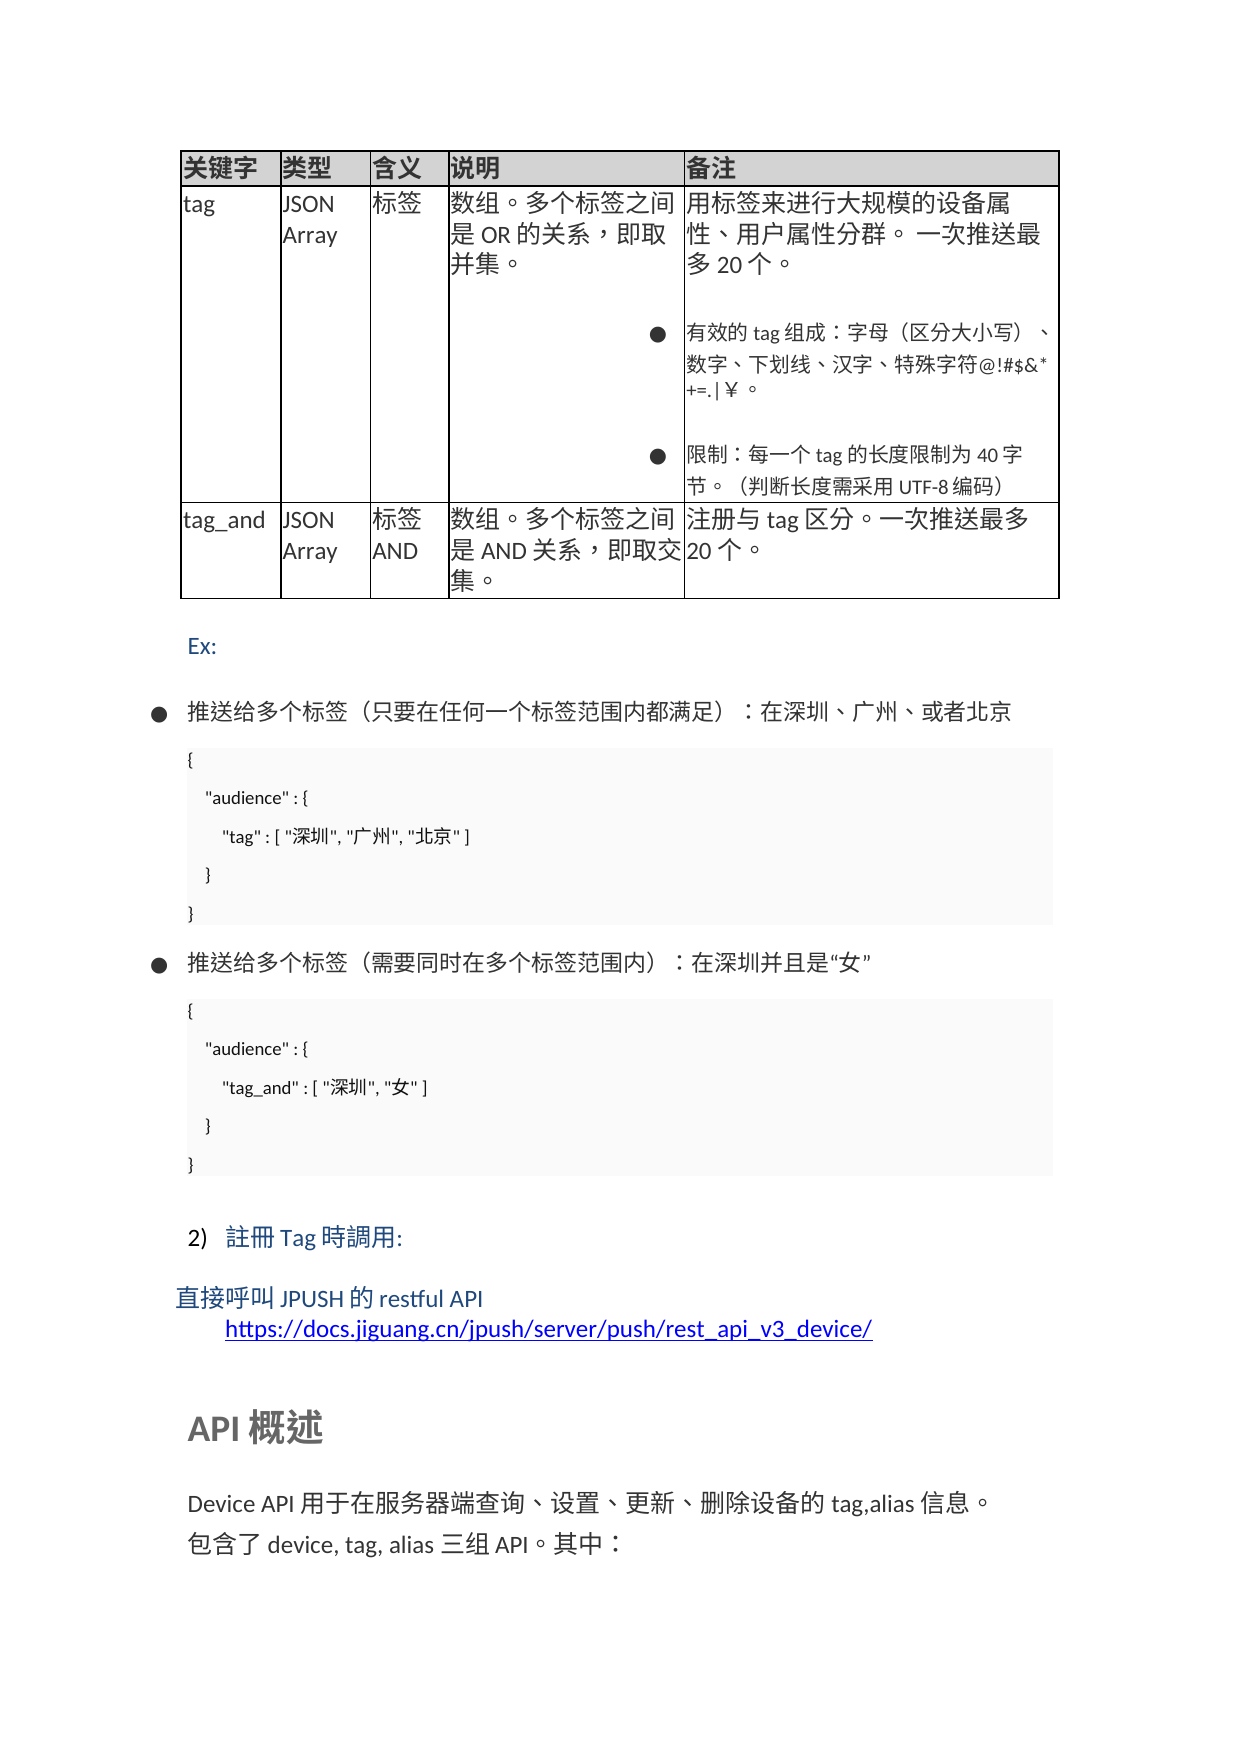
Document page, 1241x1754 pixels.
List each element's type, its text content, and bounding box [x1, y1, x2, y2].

list 推送给多个标签（只要在任何一个标签范围内都满足）：在深圳、广州、或者北京 [150, 689, 1053, 732]
text 包含了device, tag, alias 三组API。其中： [187, 1529, 1053, 1560]
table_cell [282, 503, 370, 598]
text "audience" : { [187, 786, 1053, 809]
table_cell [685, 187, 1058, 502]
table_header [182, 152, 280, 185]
text "tag" : [ "深圳", "广州", "北京" ] [187, 825, 1053, 848]
text } [187, 1153, 1053, 1176]
text Device API 用于在服务器端查询、设置、更新、删除设备的 tag,alias 信息。 [187, 1488, 1053, 1519]
text 直接呼叫JPUSH的restful API [175, 1283, 1053, 1314]
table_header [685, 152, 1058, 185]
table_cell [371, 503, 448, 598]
text "audience" : { [187, 1037, 1053, 1060]
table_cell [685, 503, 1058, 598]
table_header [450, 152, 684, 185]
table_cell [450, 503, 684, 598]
text "tag_and" : [ "深圳", "女" ] [187, 1076, 1053, 1099]
text } [187, 863, 1053, 886]
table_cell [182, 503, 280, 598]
text https://docs.jiguang.cn/jpush/server/push/rest_api_v3_device/ [187, 1314, 1053, 1344]
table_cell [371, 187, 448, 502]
text { [187, 748, 1053, 771]
text Ex: [187, 630, 1053, 660]
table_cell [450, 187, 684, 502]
text } [187, 902, 1053, 925]
list 註冊Tag時調用: [187, 1222, 1053, 1253]
text { [187, 999, 1053, 1022]
list 推送给多个标签（需要同时在多个标签范围内）：在深圳并且是“女” [150, 941, 1053, 983]
text API 概述 [187, 1405, 1053, 1451]
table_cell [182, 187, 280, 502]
text } [187, 1114, 1053, 1137]
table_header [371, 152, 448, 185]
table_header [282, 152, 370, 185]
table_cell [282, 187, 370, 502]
